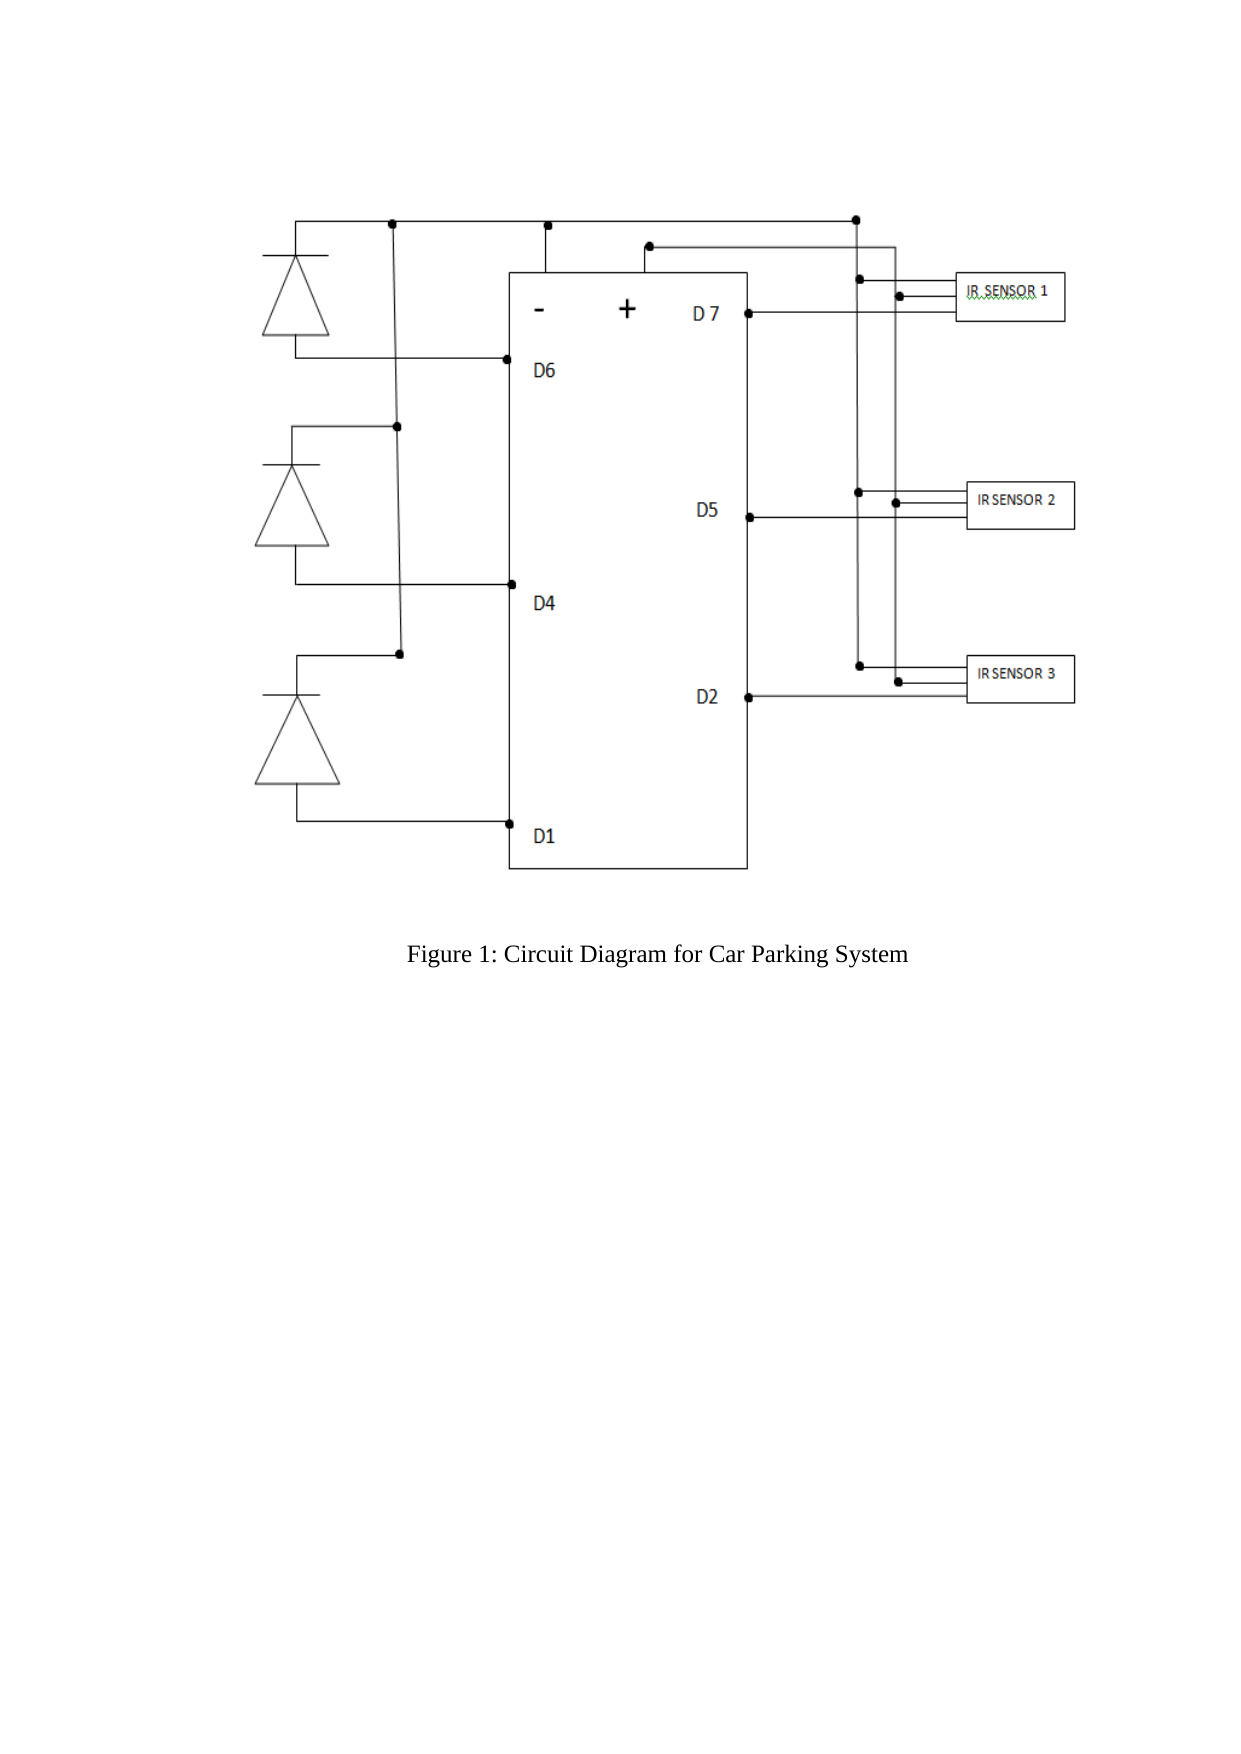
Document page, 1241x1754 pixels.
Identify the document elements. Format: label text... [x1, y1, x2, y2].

picture [225, 209, 1091, 909]
text Figure 1: Circuit Diagram for Car Parking System [225, 939, 1090, 968]
